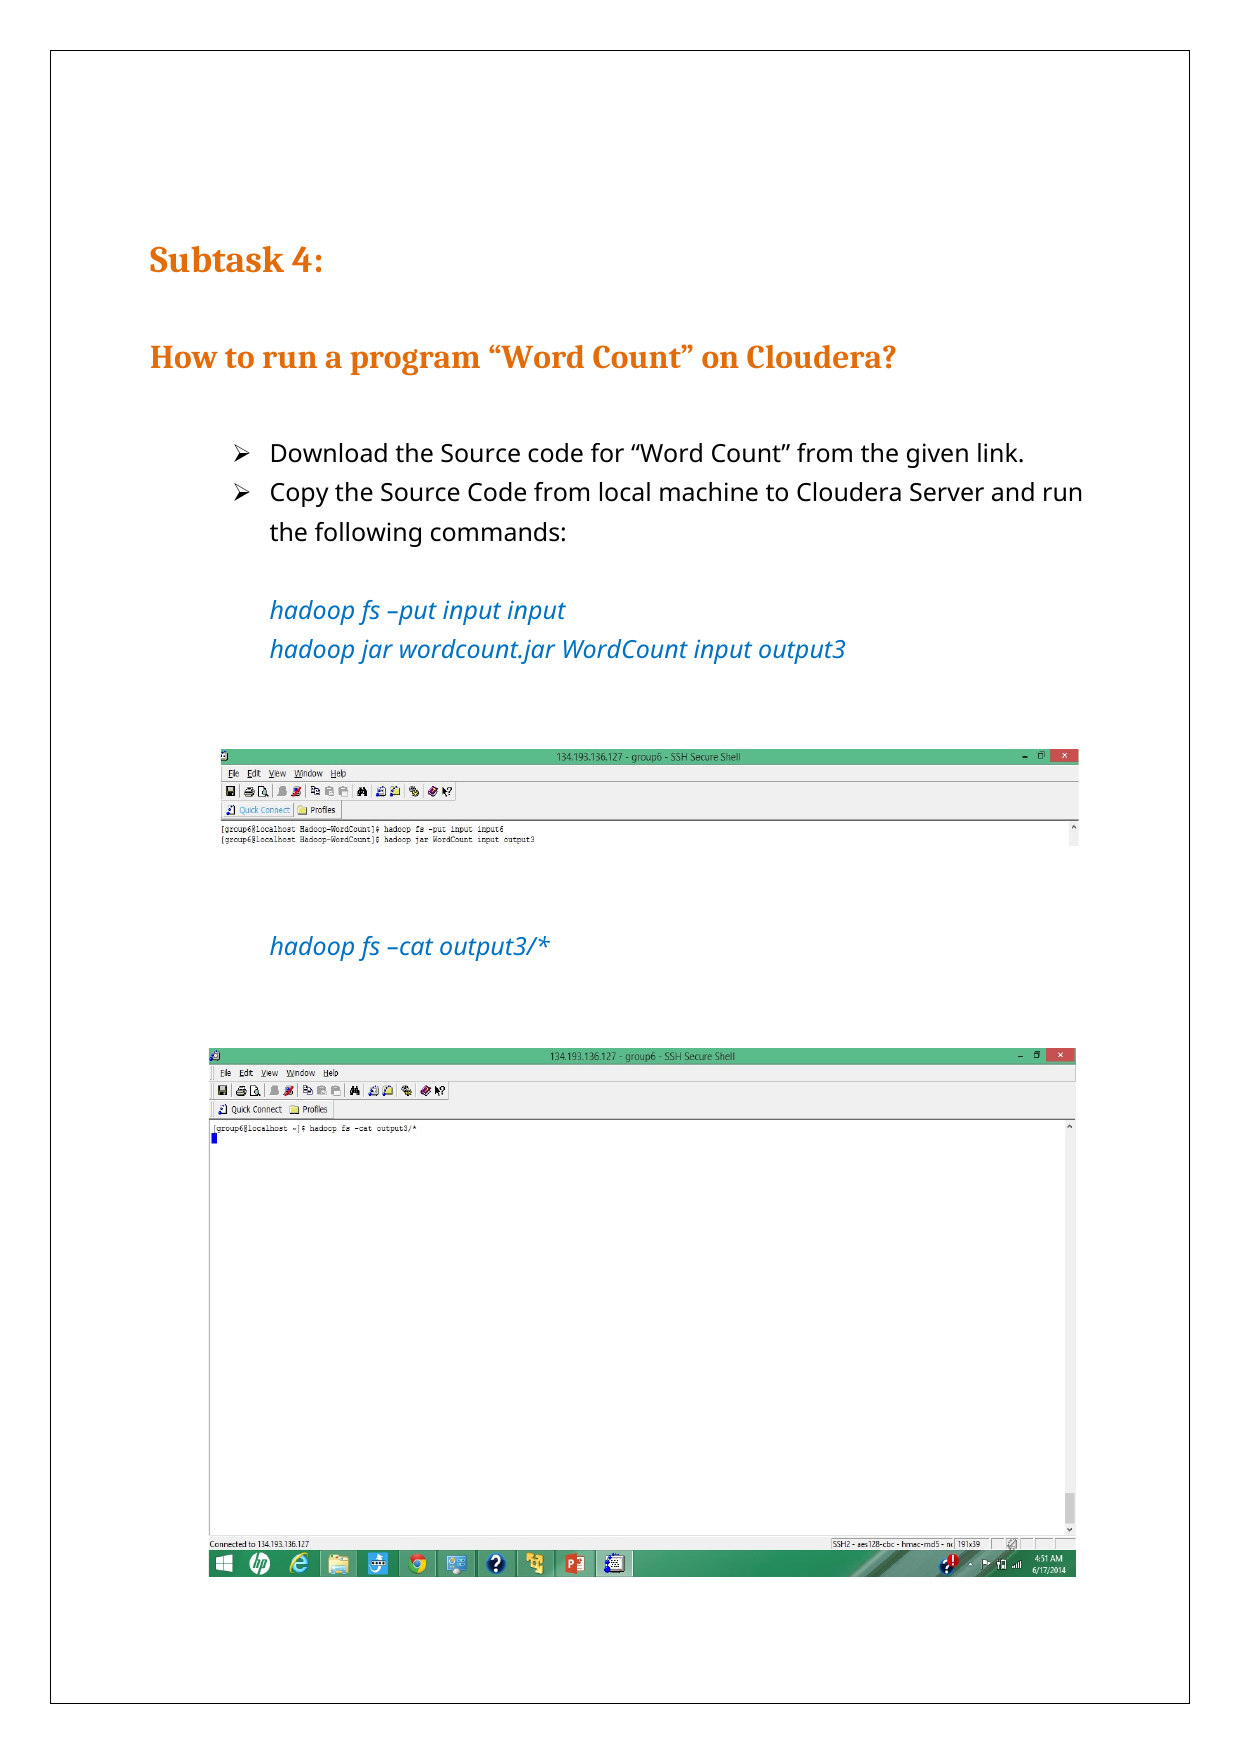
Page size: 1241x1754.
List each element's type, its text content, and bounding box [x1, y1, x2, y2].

list Copy the Source Code from local machine to Cloudera Server and run the following commands: [232, 475, 1090, 548]
list hadoop fs –cat output3/* [269, 928, 1090, 963]
subtitle Subtask 4: [150, 239, 1090, 282]
picture [220, 749, 1079, 846]
list hadoop fs –put input input [269, 592, 1090, 627]
subtitle How to run a program “Word Count” on Cloudera? [150, 339, 1090, 377]
picture [208, 1048, 1076, 1577]
list hadoop jar wordcount.jar WordCount input output3 [269, 632, 1090, 666]
list Download the Source code for “Word Count” from the given link. [232, 436, 1090, 470]
